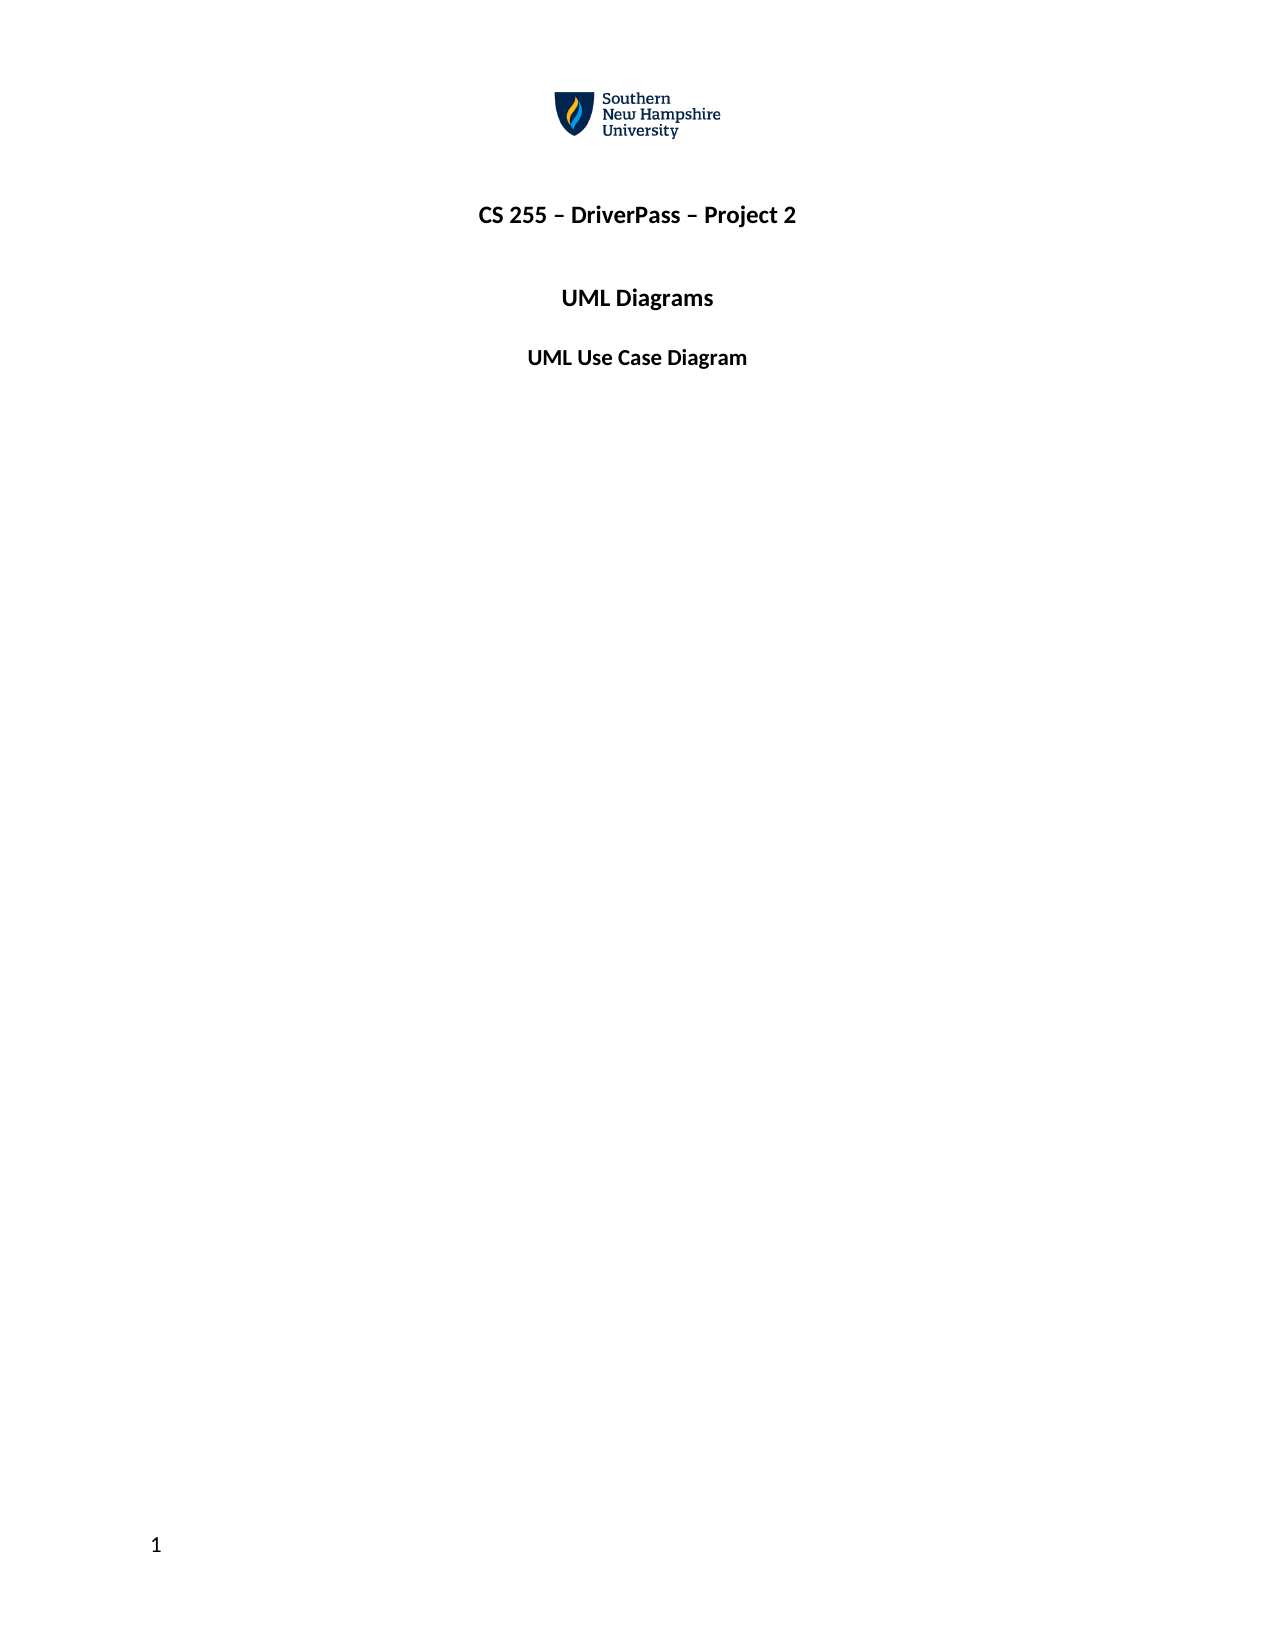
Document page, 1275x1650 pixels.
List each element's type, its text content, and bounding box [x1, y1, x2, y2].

subtitle UML Diagrams [150, 282, 1125, 313]
subtitle UML Use Case Diagram [150, 343, 1125, 371]
picture [546, 75, 729, 154]
subtitle CS 255 – DriverPass – Project 2 [150, 199, 1125, 229]
